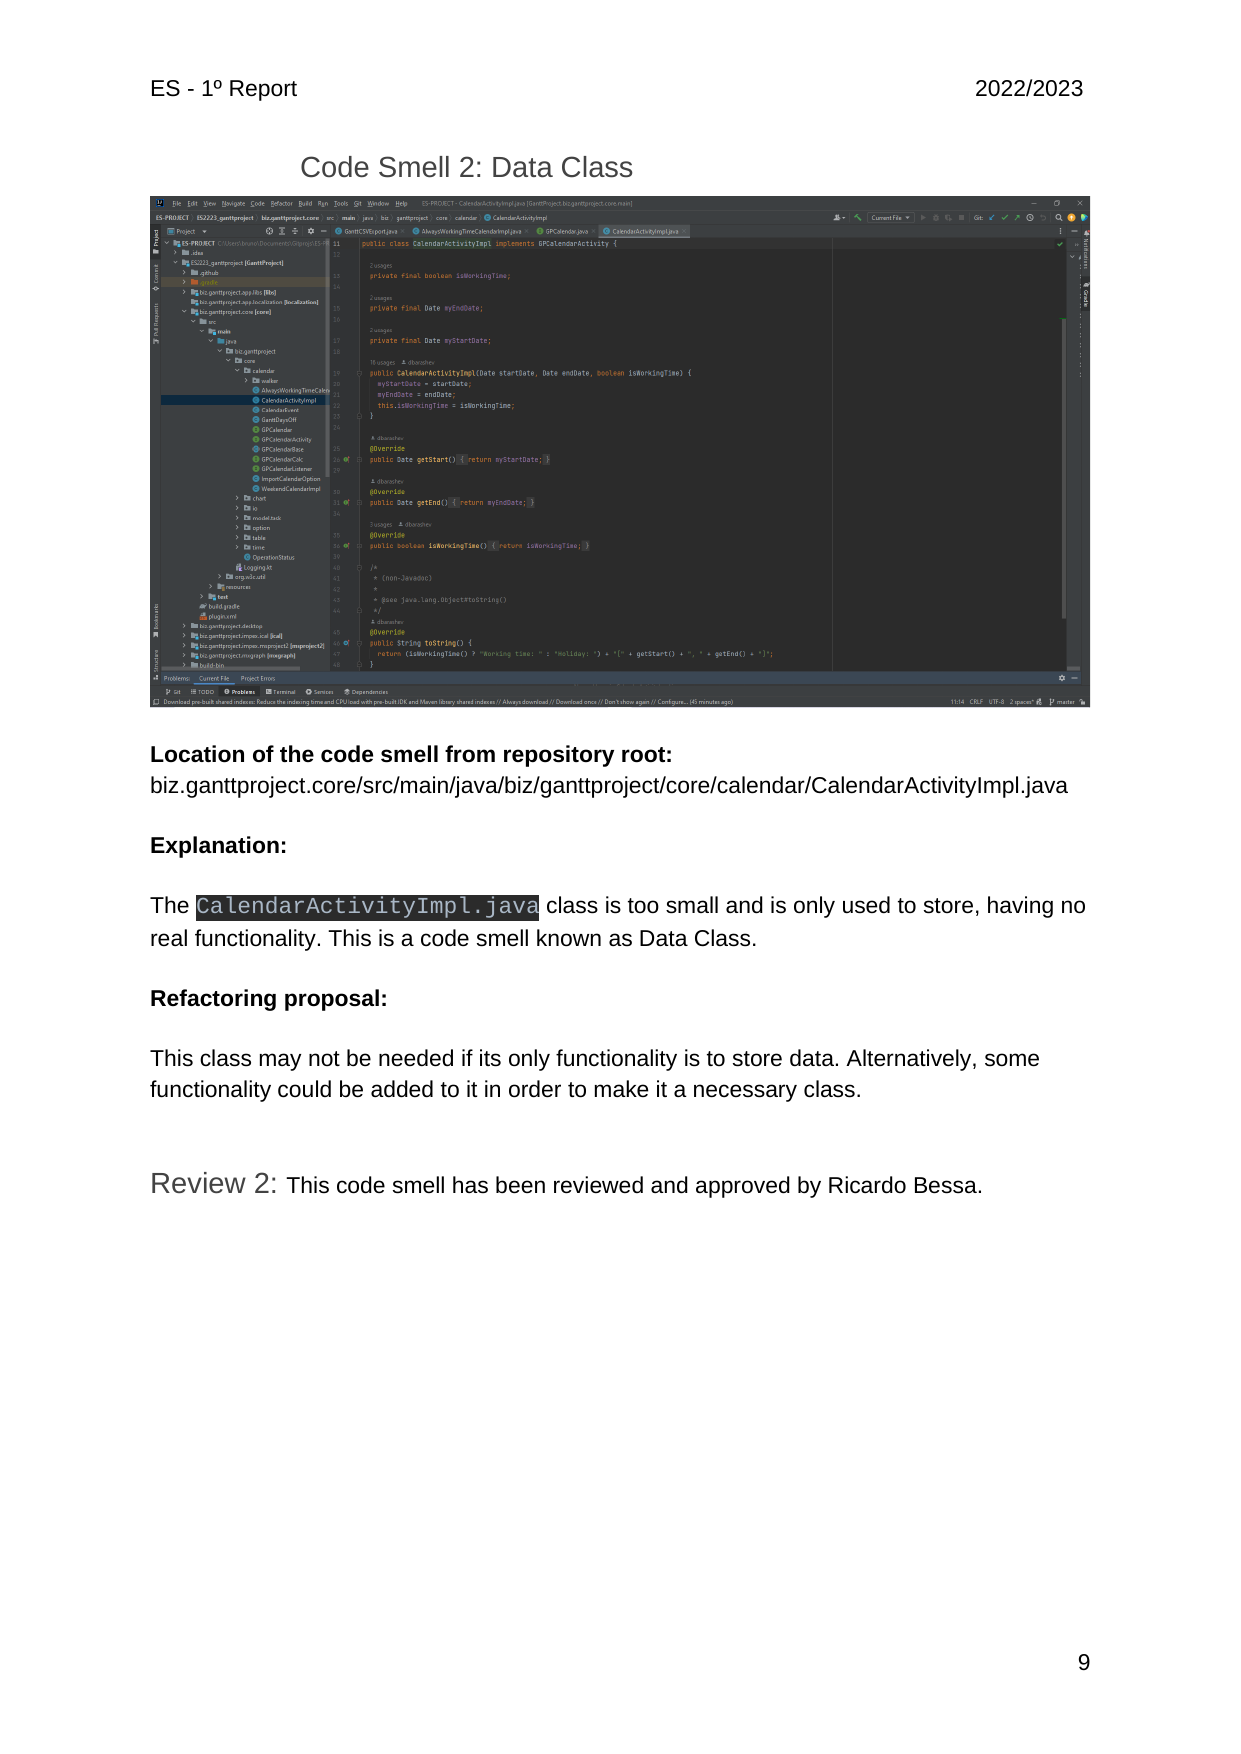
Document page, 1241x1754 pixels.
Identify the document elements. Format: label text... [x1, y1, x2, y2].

text The CalendarActivityImpl.java class is too small and is only used to store, having no real functionality. This is a code smell known as Data Class. [150, 892, 1090, 951]
text Explanation: [150, 832, 1090, 858]
text Review 2: This code smell has been reviewed and approved by Ricardo Bessa. [150, 1166, 1090, 1200]
subtitle Code Smell 2: Data Class [225, 150, 1090, 183]
picture [150, 196, 1091, 708]
text This class may not be needed if its only functionality is to store data. Alternatively, some functionality could be added to it in order to make it a necessary class. [150, 1045, 1090, 1102]
text Location of the code smell from repository root: [150, 741, 1090, 768]
text biz.ganttproject.core/src/main/java/biz/ganttproject/core/calendar/CalendarActivityImpl.java [150, 772, 1090, 798]
text Refactoring proposal: [150, 985, 1090, 1011]
